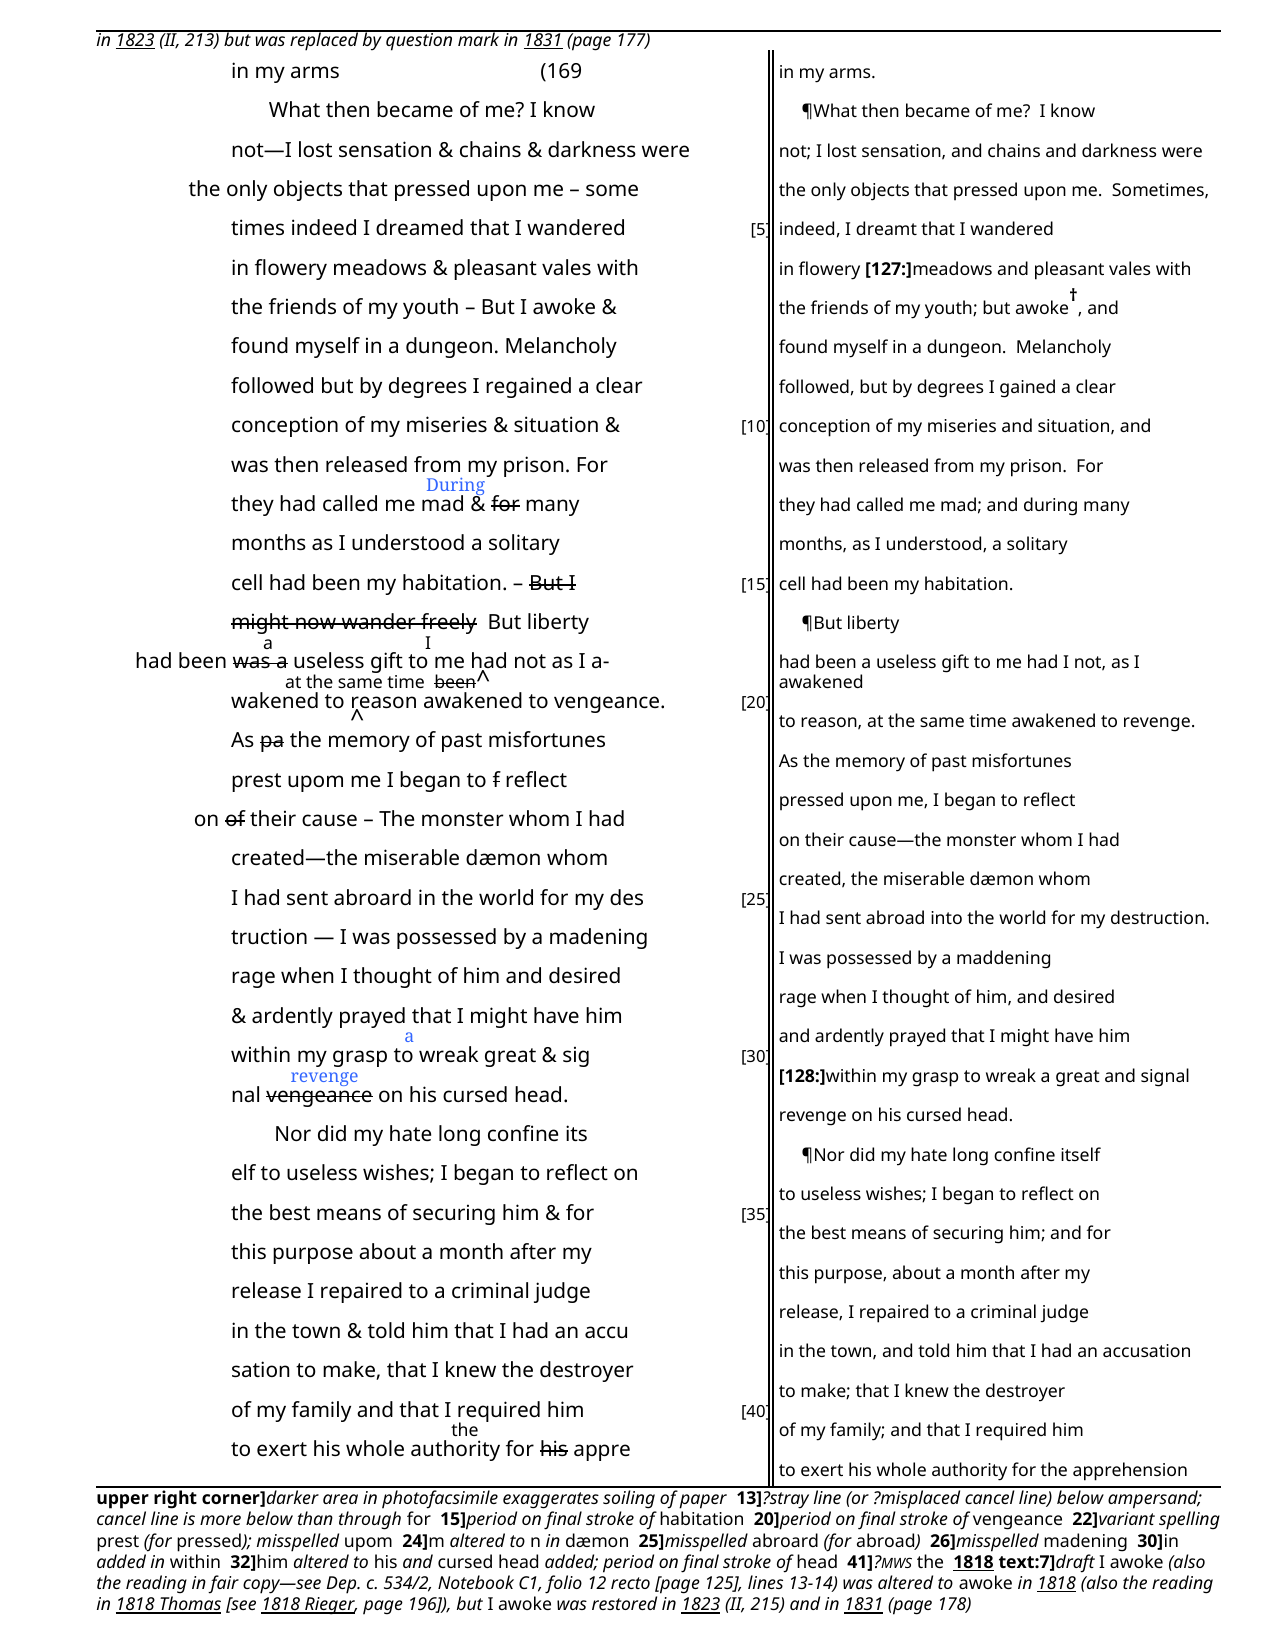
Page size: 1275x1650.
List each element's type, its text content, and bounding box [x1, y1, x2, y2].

table_header [96, 50, 223, 1486]
table_header in my arms (169 What then became of me? I know not—I lost sensation & chains & darkness were the only objects that pressed upon me – some times indeed I dreamed that I wandered [5] in flowery meadows & pleasant vales with the friends of my youth – But I awoke & found myself in a dungeon. Melancholy followed but by degrees I regained a clear conception of my miseries & situation & [10] was then released from my prison. For During they had called me mad & for many months as I understood a solitary cell had been my habitation. – But I [15] might now wander freely But liberty a I had been was a useless gift to me had not as I a- at the same time been^ wakened to reason awakened to vengeance. [20] ^ As pa the memory of past misfortunes prest upom me I began to f reflect on of their cause – The monster whom I had created—the miserable dæmon whom I had sent abroard in the world for my des [25] truction — I was possessed by a madening rage when I thought of him and desired & ardently prayed that I might have him a within my grasp to wreak great & sig [30] revenge nal vengeance on his cursed head. Nor did my hate long confine its elf to useless wishes; I began to reflect on the best means of securing him & for [35] this purpose about a month after my release I repaired to a criminal judge in the town & told him that I had an accu sation to make, that I knew the destroyer of my family and that I required him [40] the to exert his whole authority for his appre [223, 50, 768, 1486]
text upper right corner]darker area in photofacsimile exaggerates soiling of paper 13]?stray line (or ?misplaced cancel line) below ampersand; cancel line is more below than through for 15]period on final stroke of habitation 20]period on final stroke of vengeance 22]variant spelling prest (for pressed); misspelled upom 24]m altered to n in dæmon 25]misspelled abroard (for abroad) 26]misspelled madening 30]in added in within 32]him altered to his and cursed head added; period on final stroke of head 41]?mws the 1818 text:7]draft I awoke (also the reading in fair copy—see Dep. c. 534/2, Notebook C1, folio 12 recto [page 125], lines 13-14) was altered to awoke in 1818 (also the reading in 1818 Thomas [see 1818 Rieger, page 196]), but I awoke was restored in 1823 (II, 215) and in 1831 (page 178) [96, 1488, 1221, 1615]
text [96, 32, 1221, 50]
table_header in my arms. ¶What then became of me? I know not; I lost sensation, and chains and darkness were the only objects that pressed upon me. Sometimes, indeed, I dreamt that I wandered in flowery [127:]meadows and pleasant vales with the friends of my youth; but awoke†, and found myself in a dungeon. Melancholy followed, but by degrees I gained a clear conception of my miseries and situation, and was then released from my prison. For they had called me mad; and during many months, as I understood, a solitary cell had been my habitation. ¶But liberty had been a useless gift to me had I not, as I awakened to reason, at the same time awakened to revenge. As the memory of past misfortunes pressed upon me, I began to reflect on their cause—the monster whom I had created, the miserable dæmon whom I had sent abroad into the world for my destruction. I was possessed by a maddening rage when I thought of him, and desired and ardently prayed that I might have him [128:]within my grasp to wreak a great and signal revenge on his cursed head. ¶Nor did my hate long confine itself to useless wishes; I began to reflect on the best means of securing him; and for this purpose, about a month after my release, I repaired to a criminal judge in the town, and told him that I had an accusation to make; that I knew the destroyer of my family; and that I required him to exert his whole authority for the apprehension [774, 50, 1221, 1486]
